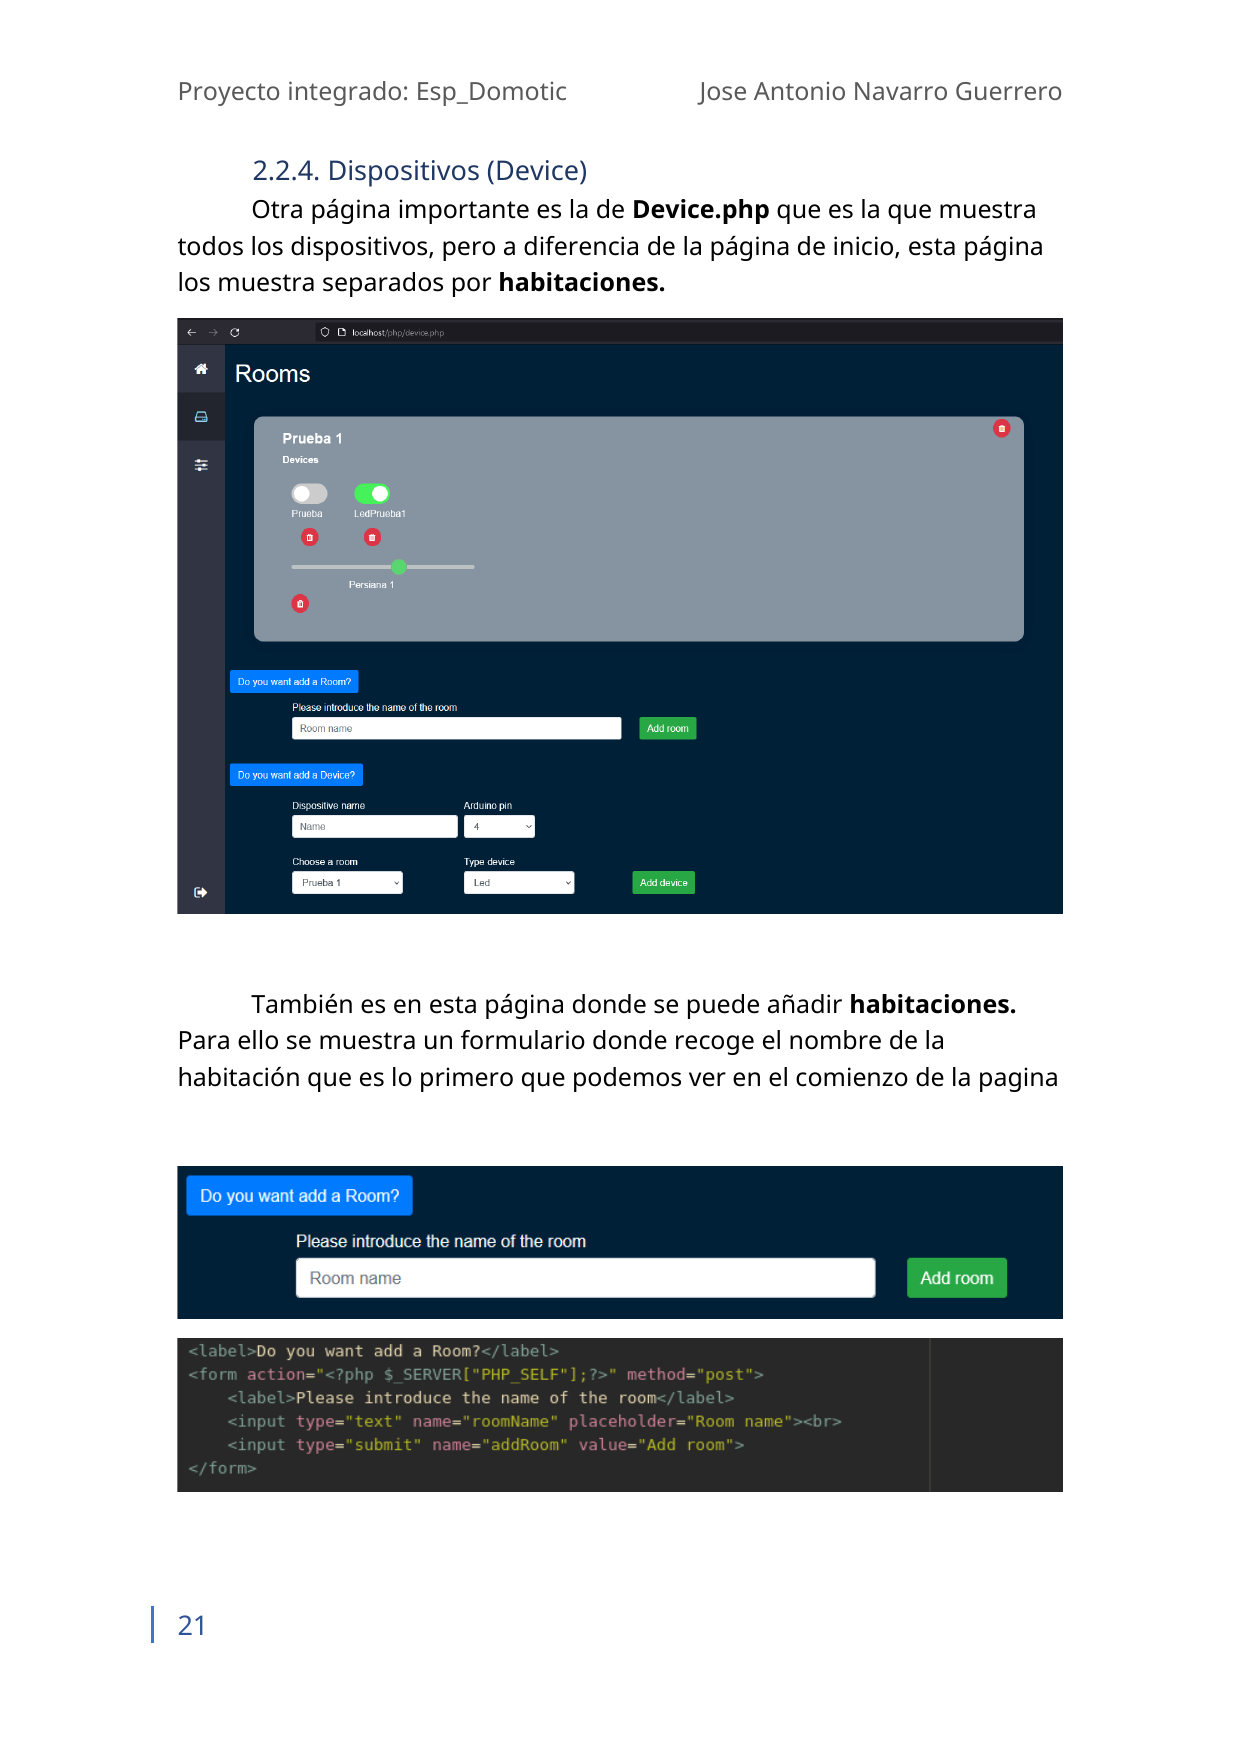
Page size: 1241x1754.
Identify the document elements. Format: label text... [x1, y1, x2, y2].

picture [177, 1338, 1063, 1492]
text Otra página importante es la de Device.php que es la que muestra todos los dispositivos, pero a diferencia de la página de inicio, esta página los muestra separados por habitaciones. [177, 192, 1063, 299]
picture [177, 1166, 1063, 1319]
subtitle Dispositivos (Device) [252, 152, 1063, 189]
text También es en esta página donde se puede añadir habitaciones. Para ello se muestra un formulario donde recoge el nombre de la habitación que es lo primero que podemos ver en el comienzo de la pagina [177, 986, 1063, 1094]
picture [177, 318, 1063, 914]
